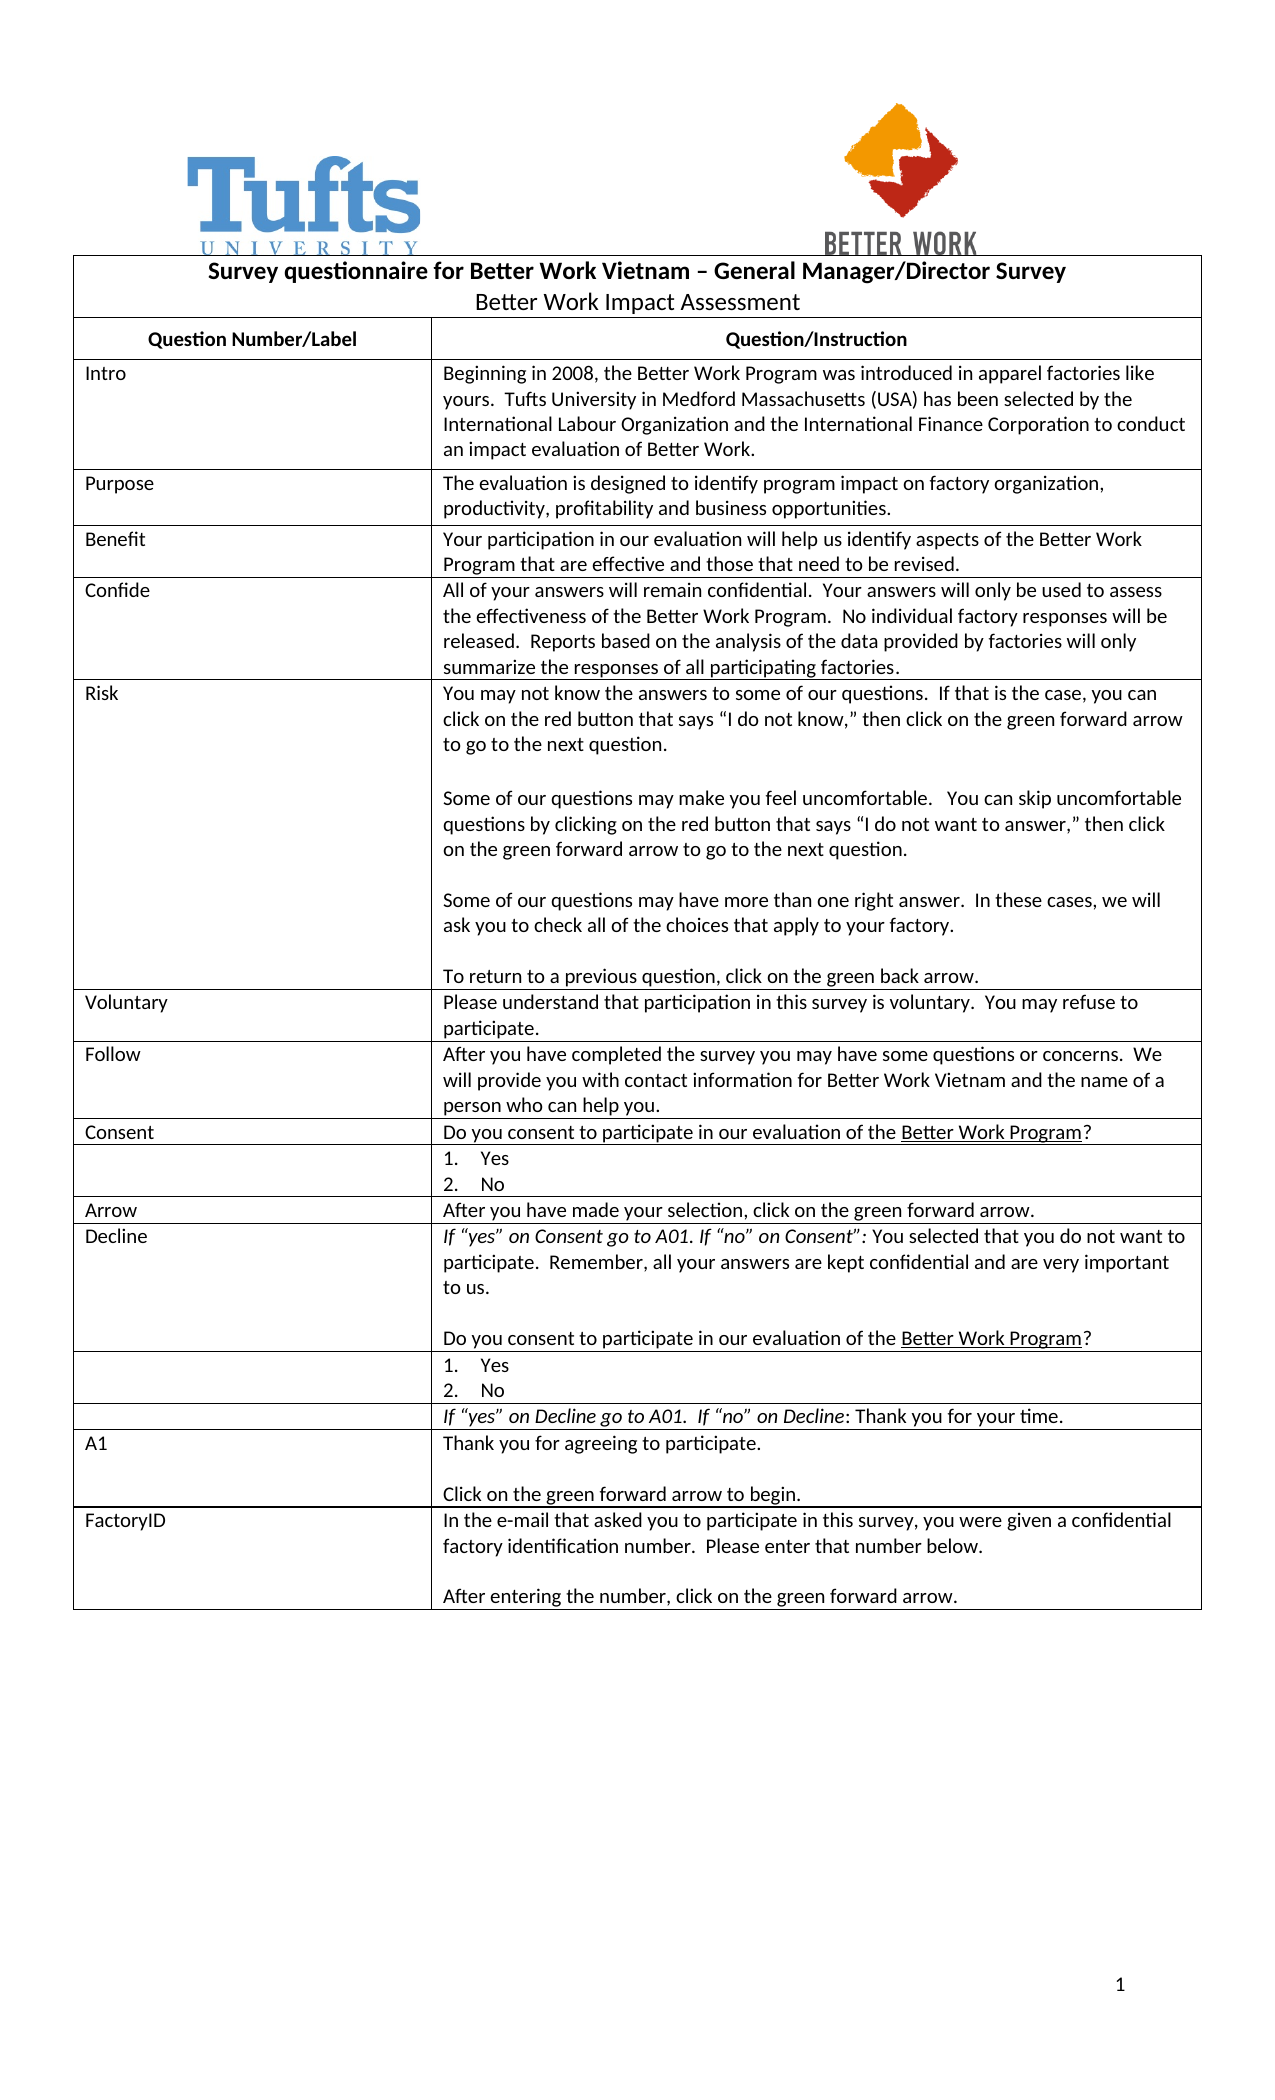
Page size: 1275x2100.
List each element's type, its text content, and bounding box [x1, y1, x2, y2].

table_cell Please understand that participation in this survey is voluntary. You may refuse to participate. [432, 990, 1201, 1041]
table_cell Yes No [432, 1145, 1201, 1196]
table_cell Do you consent to participate in our evaluation of the Better Work Program? [432, 1119, 1201, 1144]
table_cell [74, 1404, 431, 1429]
table_cell Question Number/Label [74, 318, 431, 359]
table_cell Question/Instruction [432, 318, 1201, 359]
table_cell Benefit [74, 526, 431, 577]
table_header Survey questionnaire for Better Work Vietnam – General Manager/Director Survey Better Work Impact Assessment [74, 256, 1201, 317]
table_cell The evaluation is designed to identify program impact on factory organization, productivity, profitability and business opportunities. [432, 470, 1201, 525]
table_cell In the e-mail that asked you to participate in this survey, you were given a confidential factory identification number. Please enter that number below. After entering the number, click on the green forward arrow. [432, 1508, 1201, 1609]
table_cell A1 [74, 1430, 431, 1506]
table_cell You may not know the answers to some of our questions. If that is the case, you can click on the red button that says “I do not know,” then click on the green forward arrow to go to the next question. Some of our questions may make you feel uncomfortable. You can skip uncomfortable questions by clicking on the red button that says “I do not want to answer,” then click on the green forward arrow to go to the next question. Some of our questions may have more than one right answer. In these cases, we will ask you to check all of the choices that apply to your factory. To return to a previous question, click on the green back arrow. [432, 680, 1201, 989]
table_cell [74, 1145, 431, 1196]
table_cell Arrow [74, 1197, 431, 1223]
table_cell All of your answers will remain confidential. Your answers will only be used to assess the effectiveness of the Better Work Program. No individual factory responses will be released. Reports based on the analysis of the data provided by factories will only summarize the responses of all participating factories. [432, 578, 1201, 679]
table_cell If “yes” on Decline go to A01. If “no” on Decline: Thank you for your time. [432, 1404, 1201, 1429]
table_cell Thank you for agreeing to participate. Click on the green forward arrow to begin. [432, 1430, 1201, 1506]
table_cell After you have made your selection, click on the green forward arrow. [432, 1197, 1201, 1223]
table_cell Yes No [432, 1352, 1201, 1403]
table_cell FactoryID [74, 1508, 431, 1609]
picture [825, 103, 977, 255]
table_cell Voluntary [74, 990, 431, 1041]
table_cell Risk [74, 680, 431, 989]
table_cell Consent [74, 1119, 431, 1144]
table_cell After you have completed the survey you may have some questions or concerns. We will provide you with contact information for Better Work Vietnam and the name of a person who can help you. [432, 1042, 1201, 1118]
table_cell Beginning in 2008, the Better Work Program was introduced in apparel factories like yours. Tufts University in Medford Massachusetts (USA) has been selected by the International Labour Organization and the International Finance Corporation to conduct an impact evaluation of Better Work. [432, 360, 1201, 469]
table_cell Your participation in our evaluation will help us identify aspects of the Better Work Program that are effective and those that need to be revised. [432, 526, 1201, 577]
table_cell [74, 1352, 431, 1403]
table_cell Intro [74, 360, 431, 469]
picture [187, 156, 421, 255]
table_cell Decline [74, 1224, 431, 1351]
table_cell If “yes” on Consent go to A01. If “no” on Consent”: You selected that you do not want to participate. Remember, all your answers are kept confidential and are very important to us. Do you consent to participate in our evaluation of the Better Work Program? [432, 1224, 1201, 1351]
table_cell Purpose [74, 470, 431, 525]
table_cell Confide [74, 578, 431, 679]
table_cell Follow [74, 1042, 431, 1118]
